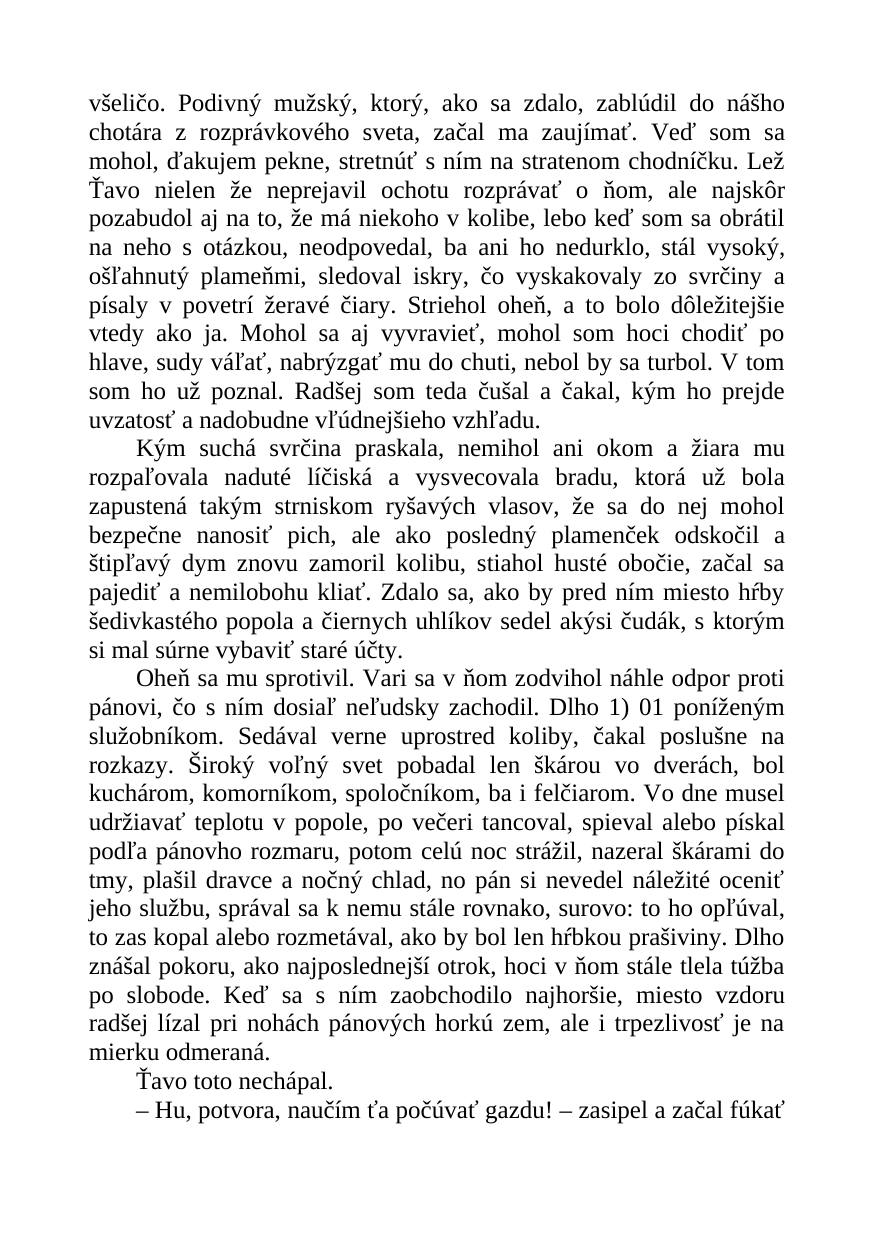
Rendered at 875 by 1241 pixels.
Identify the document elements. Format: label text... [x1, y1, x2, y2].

text Ťavo toto nechápal. [88, 1066, 786, 1095]
text Kým suchá svrčina praskala, nemihol ani okom a žiara mu rozpaľovala naduté líčiská a vysvecovala bradu, ktorá už bola zapustená takým strniskom ryšavých vlasov, že sa do nej mohol bezpečne nanosiť pich, ale ako posledný plamenček odskočil a štipľavý dym znovu zamoril kolibu, stiahol husté obočie, začal sa pajediť a nemilobohu kliať. Zdalo sa, ako by pred ním miesto hŕby šedivkastého popola a čiernych uhlíkov sedel akýsi čudák, s ktorým si mal súrne vybaviť staré účty. [88, 433, 786, 663]
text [88, 1095, 786, 1123]
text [88, 88, 786, 433]
text Oheň sa mu sprotivil. Vari sa v ňom zodvihol náhle odpor proti pánovi, čo s ním dosiaľ neľudsky zachodil. Dlho 1) 01 poníženým služobníkom. Sedával verne uprostred koliby, čakal poslušne na rozkazy. Široký voľný svet pobadal len škárou vo dverách, bol kuchárom, komorníkom, spoločníkom, ba i felčiarom. Vo dne musel udržiavať teplotu v popole, po večeri tancoval, spieval alebo pískal podľa pánovho rozmaru, potom celú noc strážil, nazeral škárami do tmy, plašil dravce a nočný chlad, no pán si nevedel náležité oceniť jeho službu, správal sa k nemu stále rovnako, surovo: to ho opľúval, to zas kopal alebo rozmetával, ako by bol len hŕbkou prašiviny. Dlho znášal pokoru, ako najposlednejší otrok, hoci v ňom stále tlela túžba po slobode. Keď sa s ním zaobchodilo najhoršie, miesto vzdoru radšej lízal pri nohách pánových horkú zem, ale i trpezlivosť je na mierku odmeraná. [88, 663, 786, 1066]
